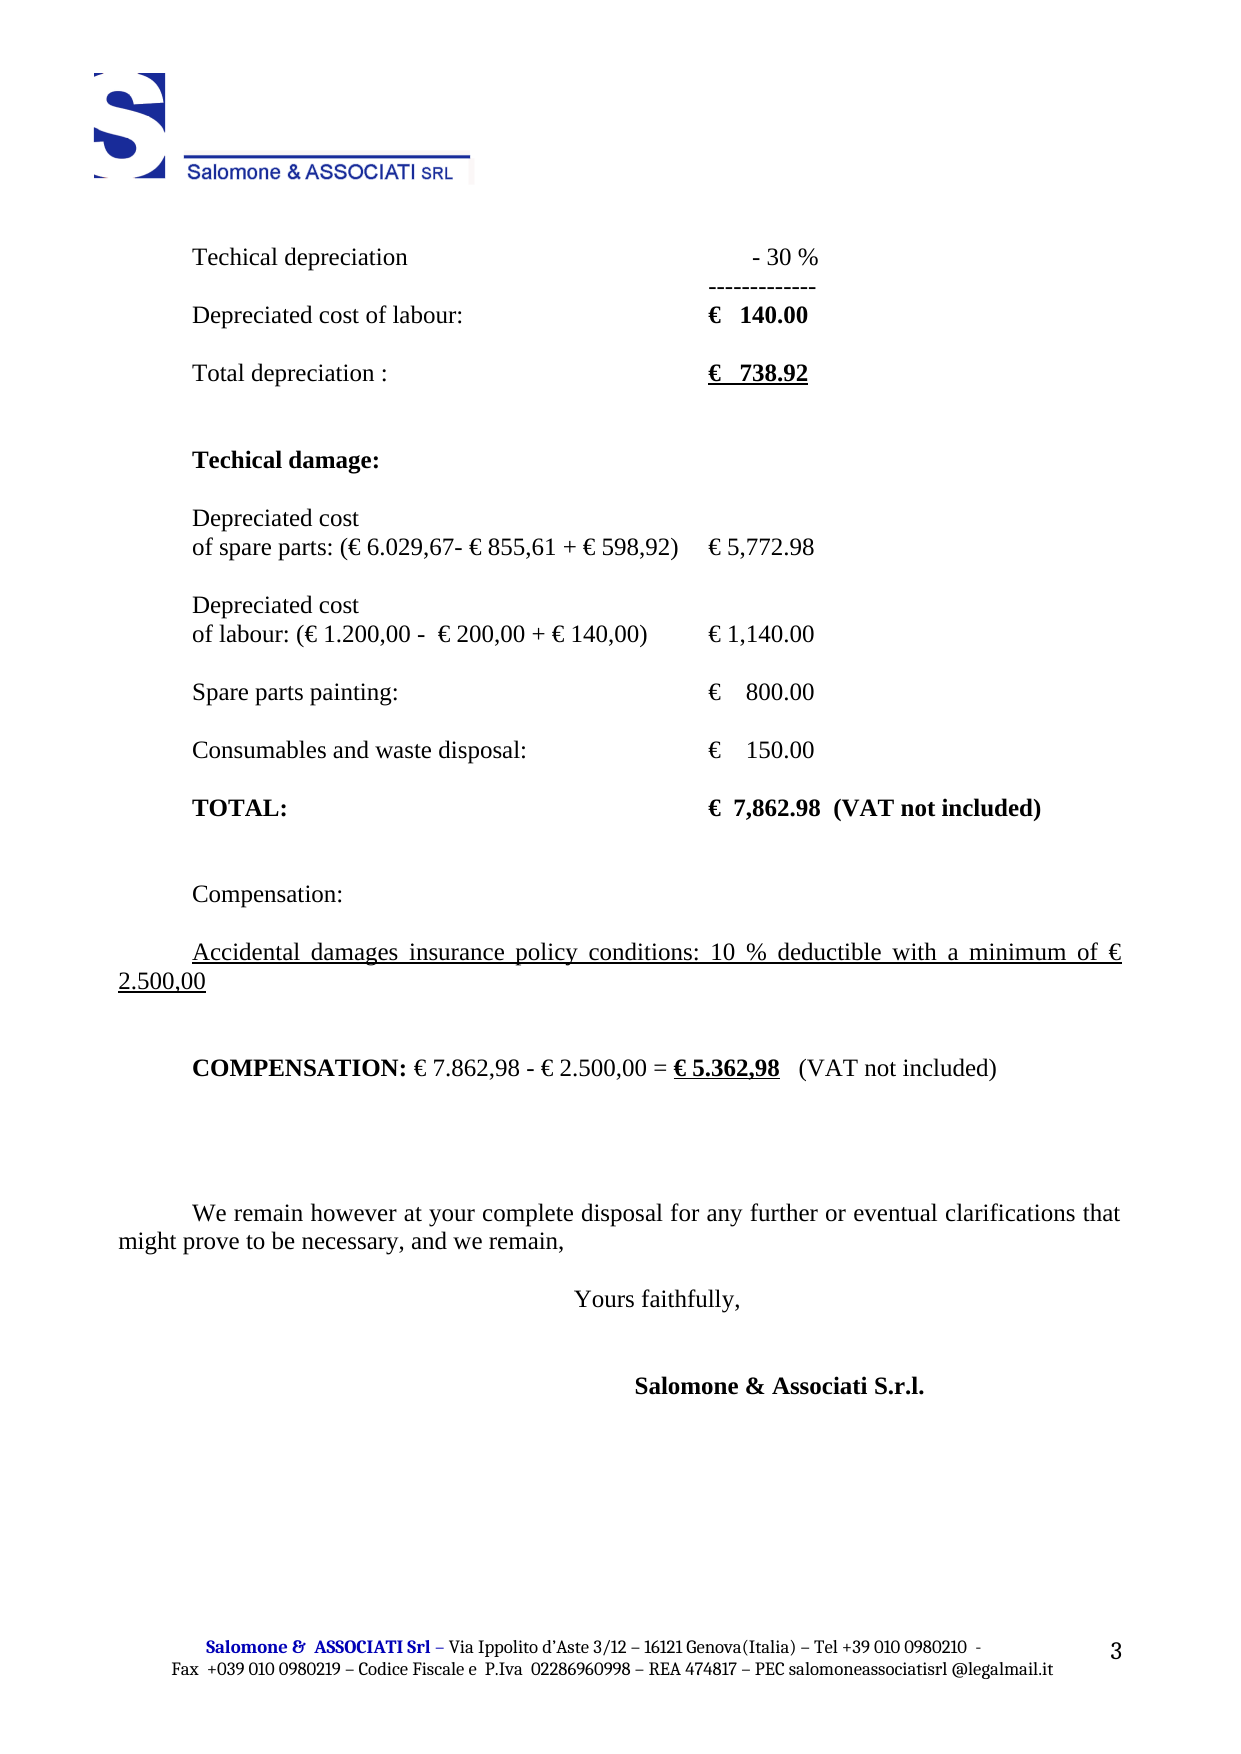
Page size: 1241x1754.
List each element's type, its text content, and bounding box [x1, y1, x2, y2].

text COMPENSATION: € 7.862,98 - € 2.500,00 = € 5.362,98 (VAT not included) [118, 1053, 1122, 1082]
text of labour: (€ 1.200,00 - € 200,00 + € 140,00) € 1,140.00 [118, 619, 1122, 648]
text Consumables and waste disposal: € 150.00 [118, 735, 1122, 763]
text of spare parts: (€ 6.029,67- € 855,61 + € 598,92) € 5,772.98 [118, 532, 1122, 561]
text Yours faithfully, [118, 1284, 1122, 1313]
text Salomone & Associati S.r.l. [561, 1371, 1122, 1399]
text Total depreciation : € 738.92 [118, 358, 1122, 387]
text ------------- [118, 271, 1122, 300]
text We remain however at your complete disposal for any further or eventual clarifications that might prove to be necessary, and we remain, [118, 1198, 1122, 1255]
text Depreciated cost [118, 503, 1122, 532]
text Depreciated cost [118, 590, 1122, 619]
text Techical depreciation - 30 % [118, 242, 1122, 271]
text Depreciated cost of labour: € 140.00 [118, 300, 1122, 329]
picture [59, 73, 547, 243]
text Accidental damages insurance policy conditions: 10 % deductible with a minimum of € 2.500,00 [118, 937, 1122, 995]
text TOTAL: € 7,862.98 (VAT not included) [118, 793, 1122, 821]
text Spare parts painting: € 800.00 [118, 677, 1122, 706]
text Techical damage: [118, 445, 1122, 474]
text Compensation: [118, 879, 1122, 908]
